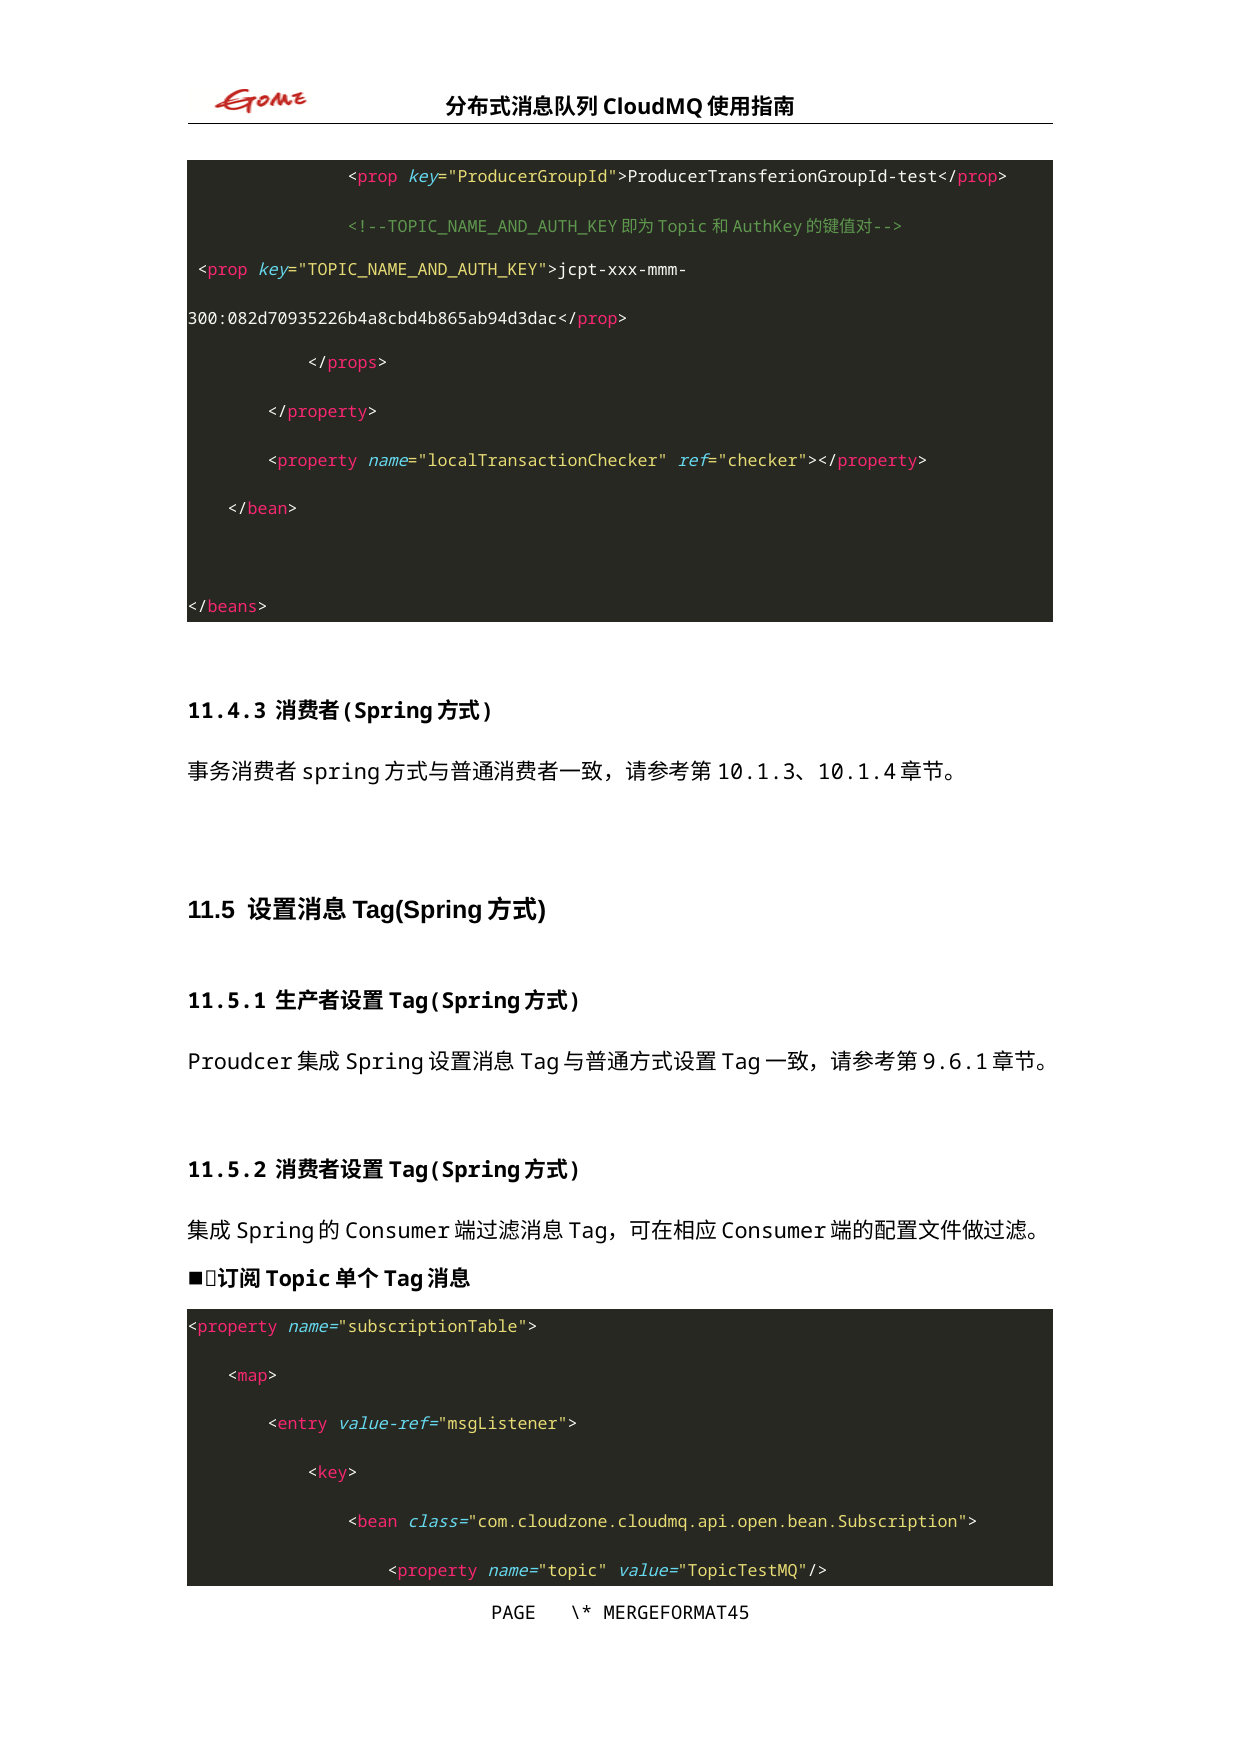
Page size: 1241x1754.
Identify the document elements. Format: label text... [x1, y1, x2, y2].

subtitle 消费者(Spring方式) [187, 693, 1053, 726]
text </props> </property> <property name="localTransactionChecker" ref="checker"></property> </bean> </beans> [187, 346, 1053, 622]
subtitle 生产者设置Tag(Spring方式) [187, 983, 1053, 1015]
text Proudcer集成Spring设置消息Tag与普通方式设置Tag一致，请参考第9.6.1章节。 [187, 1044, 1053, 1076]
subtitle 消费者设置Tag(Spring方式) [187, 1152, 1053, 1184]
text 集成Spring的Consumer端过滤消息Tag，可在相应Consumer端的配置文件做过滤。 [187, 1213, 1053, 1245]
text 事务消费者spring方式与普通消费者一致，请参考第10.1.3、10.1.4章节。 [187, 754, 1053, 787]
text <prop key="TOPIC_NAME_AND_AUTH_KEY">jcpt-xxx-mmm-300:082d70935226b4a8cbd4b865ab94d3dac</prop> [187, 253, 1053, 334]
text 订阅Topic单个Tag消息 [187, 1261, 1053, 1294]
subtitle 设置消息Tag(Spring方式) [187, 875, 1053, 940]
picture [187, 89, 313, 114]
